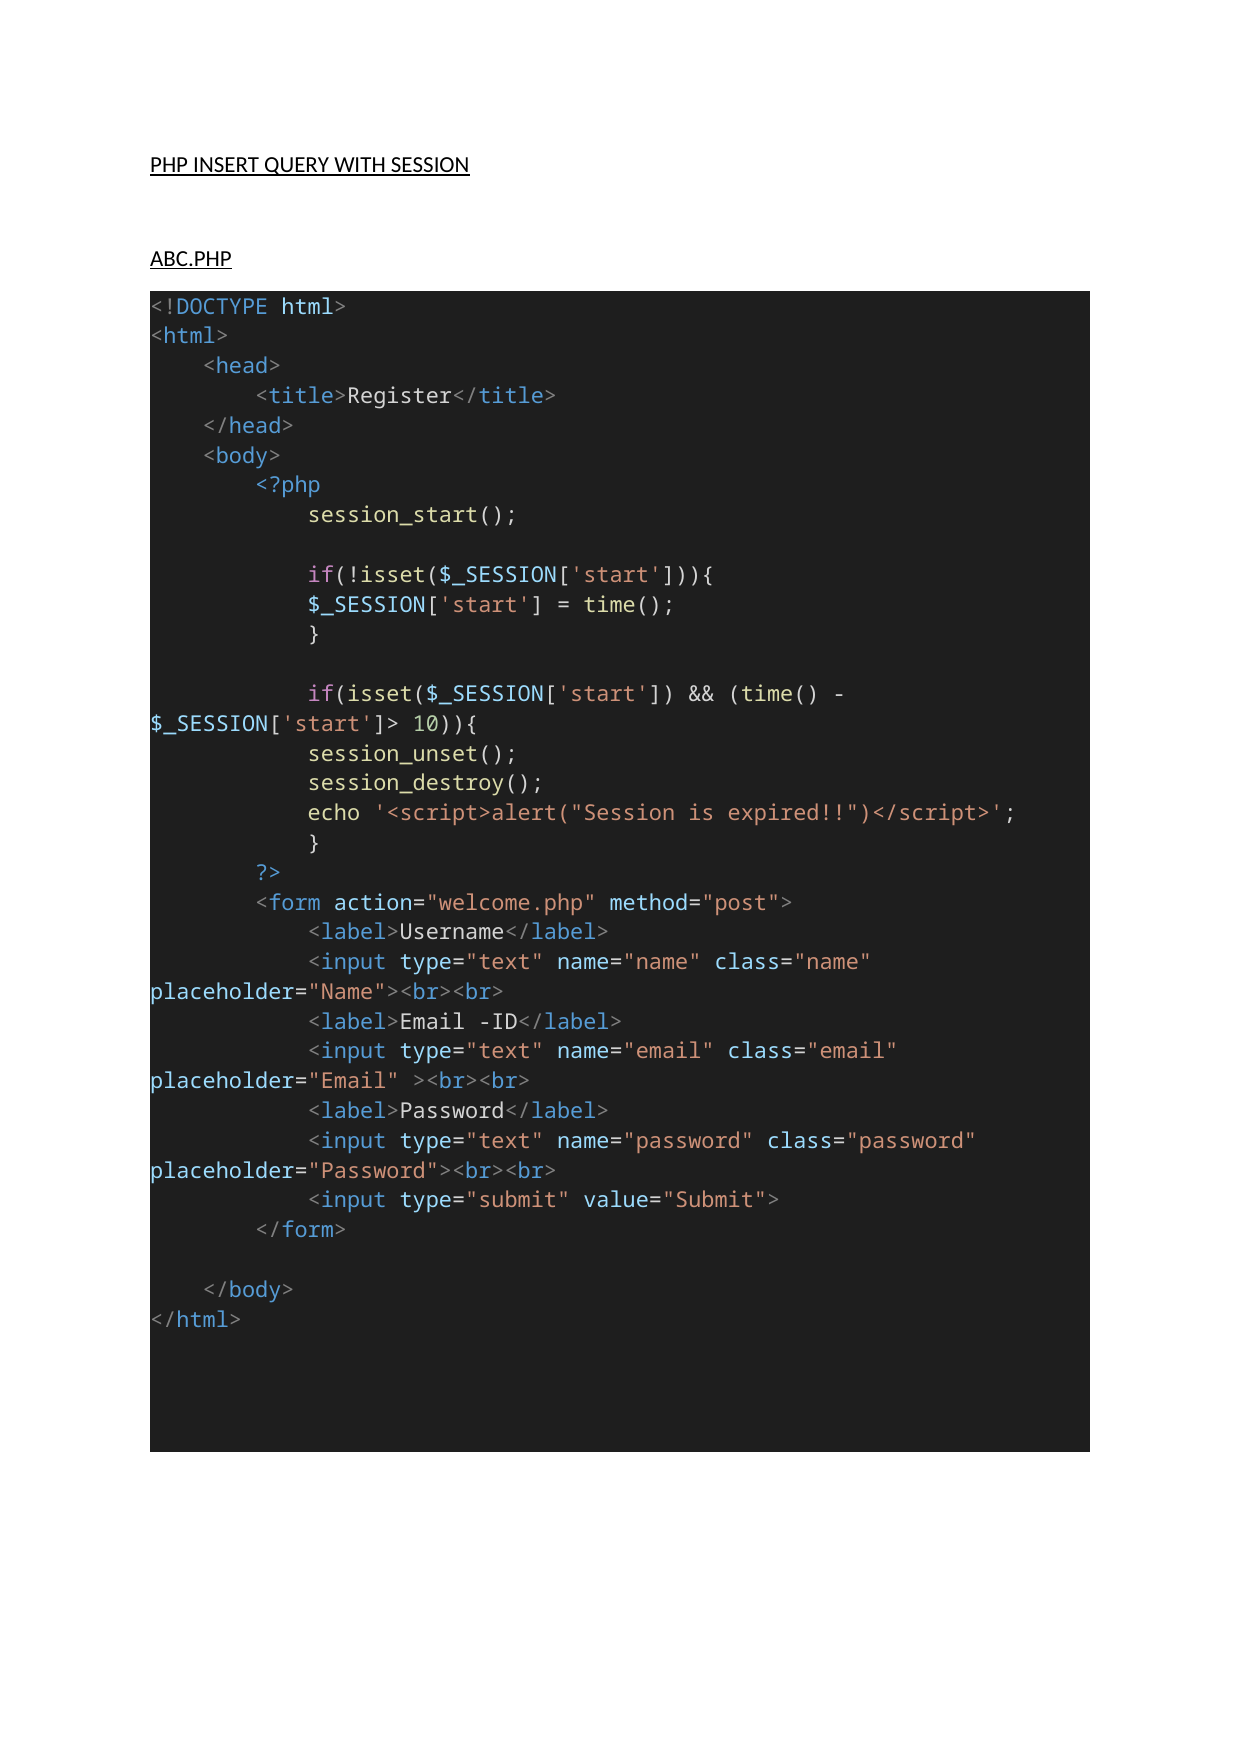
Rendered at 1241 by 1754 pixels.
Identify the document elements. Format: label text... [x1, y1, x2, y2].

text <input type="text" name="name" class="name" placeholder="Name"><br><br> [150, 946, 1090, 1006]
text </html> [150, 1303, 1090, 1333]
text </form> [150, 1214, 1090, 1244]
text PHP INSERT QUERY WITH SESSION [150, 150, 1090, 178]
text if(!isset($_SESSION['start'])){ [150, 559, 1090, 588]
text ?> [150, 857, 1090, 886]
text <form action="welcome.php" method="post"> [150, 886, 1090, 916]
text </head> [150, 410, 1090, 439]
text echo '<script>alert("Session is expired!!")</script>'; [150, 797, 1090, 827]
text session_destroy(); [150, 767, 1090, 797]
text </body> [150, 1274, 1090, 1303]
text <label>Password</label> [150, 1095, 1090, 1125]
text <title>Register</title> [150, 380, 1090, 410]
text } [150, 618, 1090, 648]
text <body> [150, 439, 1090, 469]
text <input type="submit" value="Submit"> [150, 1184, 1090, 1214]
text <?php [150, 469, 1090, 499]
text <!DOCTYPE html> [150, 291, 1090, 320]
text <html> [150, 320, 1090, 350]
text $_SESSION['start'] = time(); [150, 588, 1090, 618]
text if(isset($_SESSION['start']) && (time() - $_SESSION['start']> 10)){ [150, 678, 1090, 737]
text <input type="text" name="password" class="password" placeholder="Password"><br><br> [150, 1125, 1090, 1184]
text <input type="text" name="email" class="email" placeholder="Email" ><br><br> [150, 1035, 1090, 1095]
text session_unset(); [150, 737, 1090, 767]
text <head> [150, 350, 1090, 380]
text <label>Username</label> [150, 916, 1090, 946]
text session_start(); [150, 499, 1090, 529]
text <label>Email -ID</label> [150, 1006, 1090, 1035]
text } [150, 827, 1090, 857]
text ABC.PHP [150, 244, 1090, 272]
